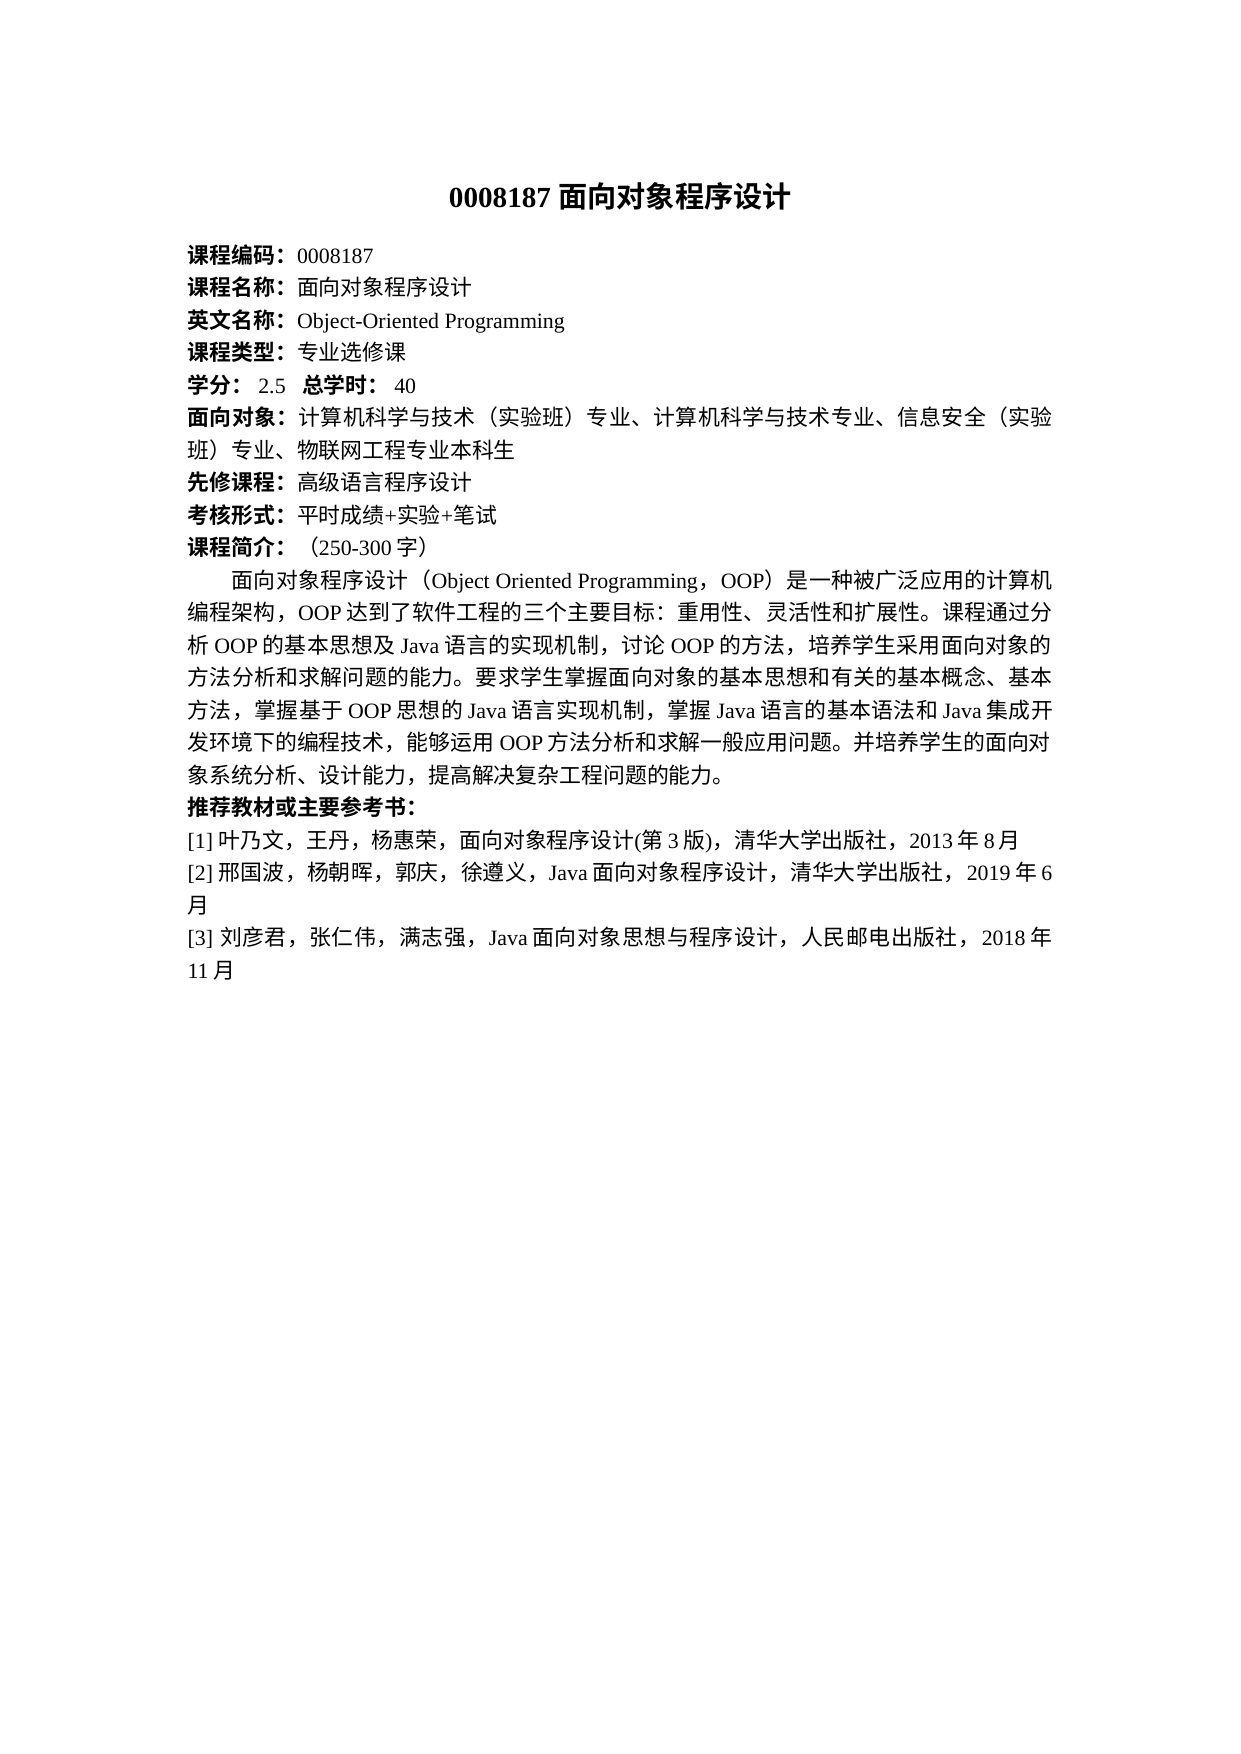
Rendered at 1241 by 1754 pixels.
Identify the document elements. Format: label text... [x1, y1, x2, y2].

text 面向对象程序设计（Object Oriented Programming，OOP）是一种被广泛应用的计算机编程架构，OOP达到了软件工程的三个主要目标：重用性、灵活性和扩展性。课程通过分析OOP的基本思想及Java语言的实现机制，讨论OOP的方法，培养学生采用面向对象的方法分析和求解问题的能力。要求学生掌握面向对象的基本思想和有关的基本概念、基本方法，掌握基于OOP思想的Java语言实现机制，掌握Java语言的基本语法和Java集成开发环境下的编程技术，能够运用OOP方法分析和求解一般应用问题。并培养学生的面向对象系统分析、设计能力，提高解决复杂工程问题的能力。 [187, 562, 1053, 790]
text 推荐教材或主要参考书： [187, 790, 1053, 822]
text 先修课程：高级语言程序设计 [187, 465, 1053, 497]
text [2] 邢国波，杨朝晖，郭庆，徐遵义，Java面向对象程序设计，清华大学出版社，2019年6月 [187, 855, 1053, 920]
text 课程名称：面向对象程序设计 [187, 270, 1053, 302]
text 课程类型：专业选修课 [187, 335, 1053, 367]
text 课程简介：（250-300字） [187, 530, 1053, 562]
text [1] 叶乃文，王丹，杨惠荣，面向对象程序设计(第3版)，清华大学出版社，2013年8月 [187, 822, 1053, 855]
text 面向对象：计算机科学与技术（实验班）专业、计算机科学与技术专业、信息安全（实验班）专业、物联网工程专业本科生 [187, 400, 1053, 465]
text 考核形式：平时成绩+实验+笔试 [187, 497, 1053, 530]
text [3] 刘彦君，张仁伟，满志强，Java面向对象思想与程序设计，人民邮电出版社，2018年11月 [187, 920, 1053, 985]
text 英文名称：Object-Oriented Programming [187, 302, 1053, 335]
title 0008187 面向对象程序设计 [187, 162, 1053, 227]
text 学分： 2.5 总学时： 40 [187, 367, 1053, 400]
text 课程编码：0008187 [187, 237, 1053, 270]
